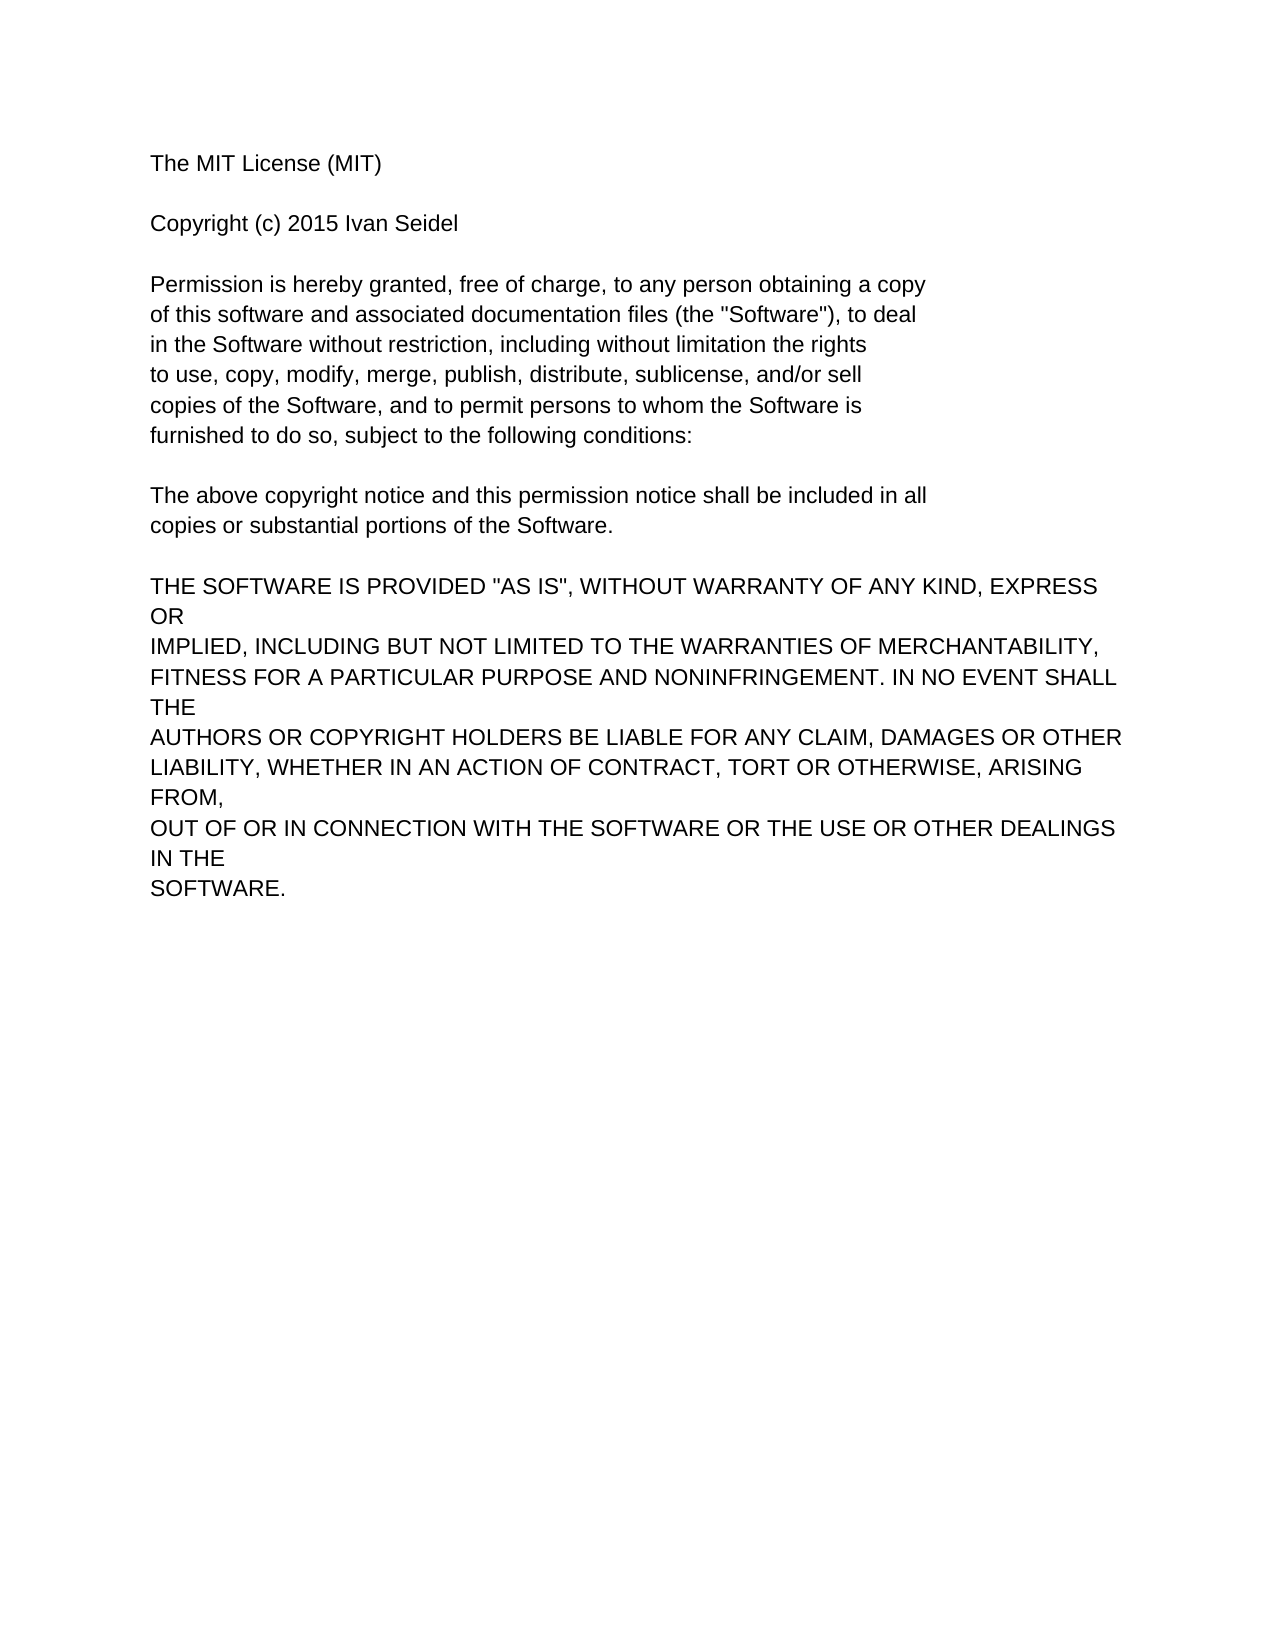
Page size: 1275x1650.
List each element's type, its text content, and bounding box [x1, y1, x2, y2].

text copies or substantial portions of the Software. [150, 512, 1125, 539]
text SOFTWARE. [150, 875, 1125, 901]
text Permission is hereby granted, free of charge, to any person obtaining a copy [150, 271, 1125, 297]
text copies of the Software, and to permit persons to whom the Software is [150, 392, 1125, 418]
text in the Software without restriction, including without limitation the rights [150, 331, 1125, 358]
text to use, copy, modify, merge, publish, distribute, sublicense, and/or sell [150, 361, 1125, 388]
text IMPLIED, INCLUDING BUT NOT LIMITED TO THE WARRANTIES OF MERCHANTABILITY, [150, 633, 1125, 660]
text THE SOFTWARE IS PROVIDED "AS IS", WITHOUT WARRANTY OF ANY KIND, EXPRESS OR [150, 573, 1125, 629]
text The MIT License (MIT) [150, 150, 1125, 176]
text furnished to do so, subject to the following conditions: [150, 422, 1125, 448]
text OUT OF OR IN CONNECTION WITH THE SOFTWARE OR THE USE OR OTHER DEALINGS IN THE [150, 814, 1125, 871]
text The above copyright notice and this permission notice shall be included in all [150, 482, 1125, 509]
text Copyright (c) 2015 Ivan Seidel [150, 210, 1125, 237]
text AUTHORS OR COPYRIGHT HOLDERS BE LIABLE FOR ANY CLAIM, DAMAGES OR OTHER [150, 724, 1125, 750]
text of this software and associated documentation files (the "Software"), to deal [150, 301, 1125, 327]
text FITNESS FOR A PARTICULAR PURPOSE AND NONINFRINGEMENT. IN NO EVENT SHALL THE [150, 663, 1125, 720]
text LIABILITY, WHETHER IN AN ACTION OF CONTRACT, TORT OR OTHERWISE, ARISING FROM, [150, 754, 1125, 811]
